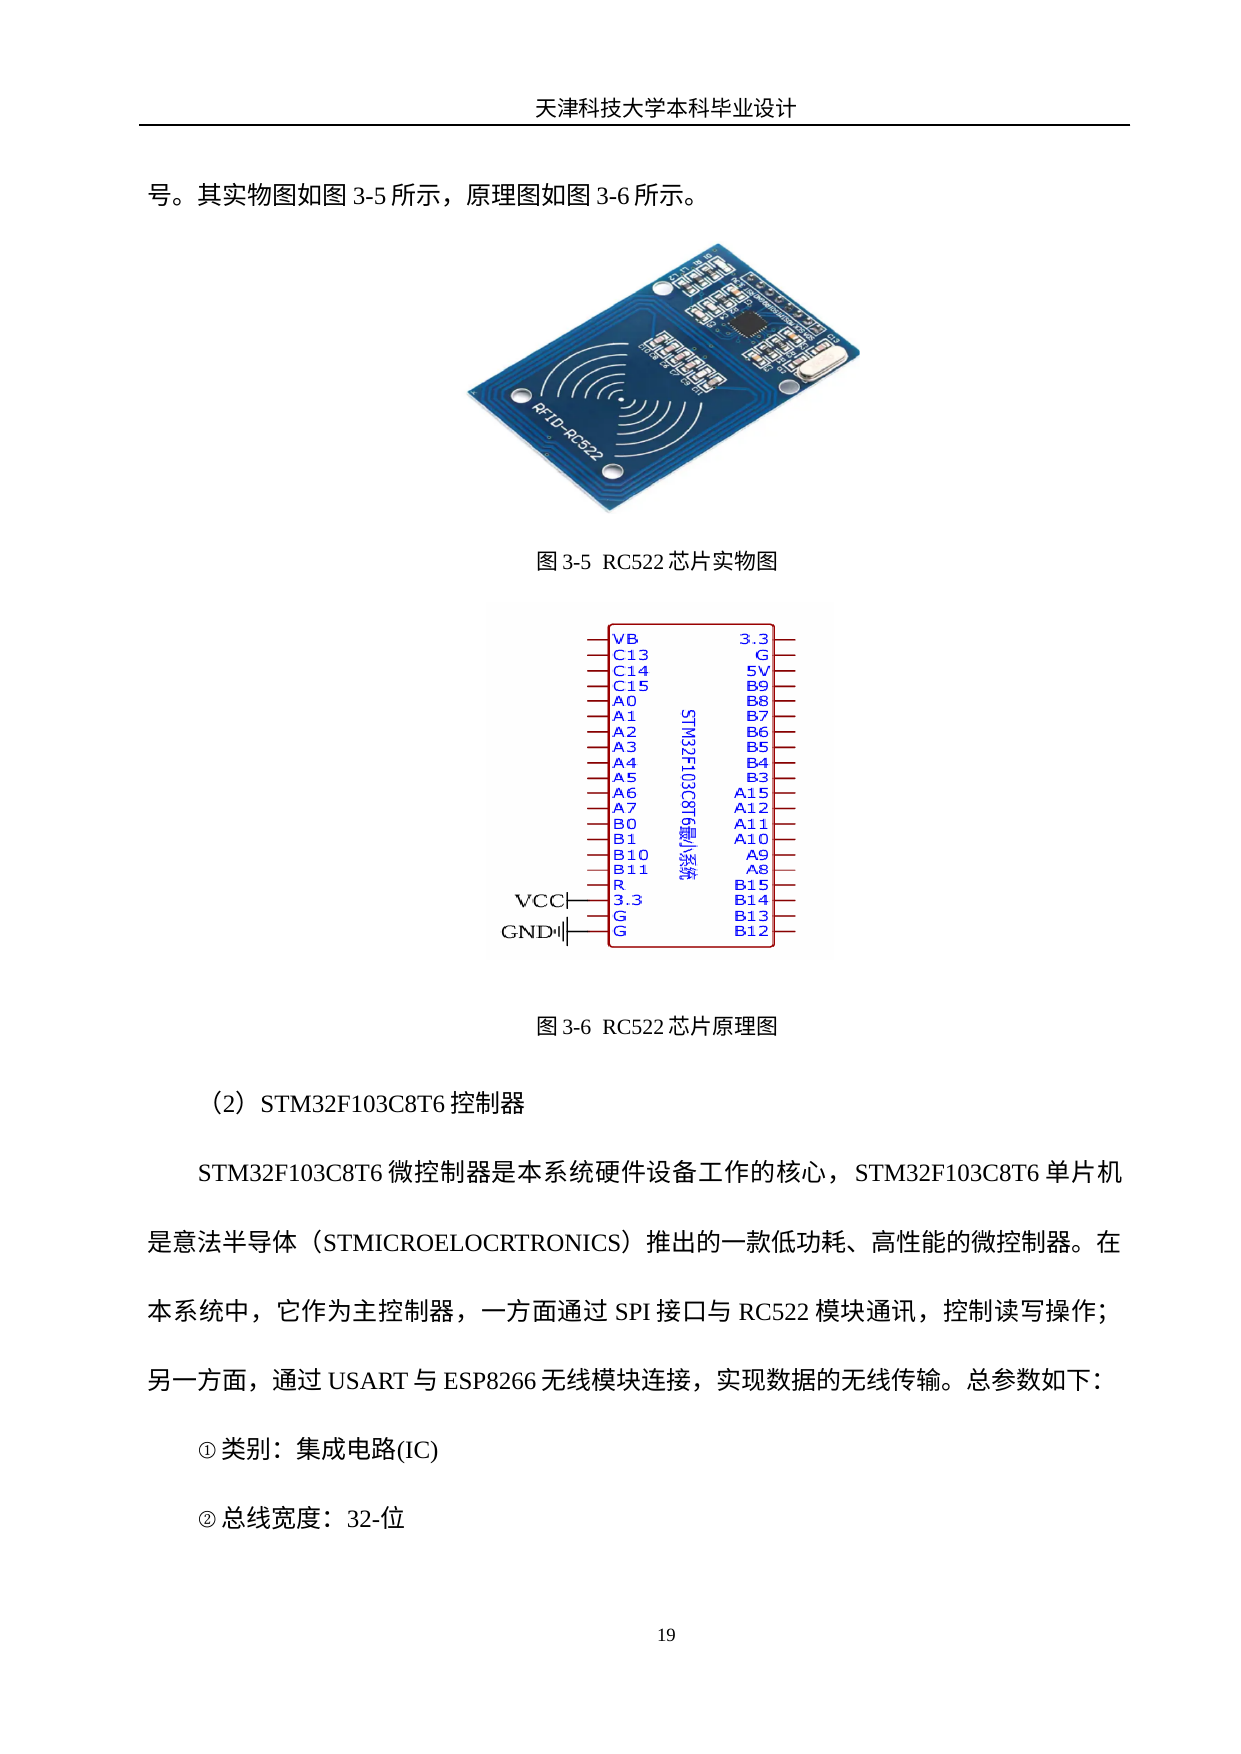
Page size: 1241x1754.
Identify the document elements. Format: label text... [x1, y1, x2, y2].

list STM32F103C8T6微控制器是本系统硬件设备工作的核心，STM32F103C8T6单片机是意法半导体（STMICROELOCRTRONICS）推出的一款低功耗、高性能的微控制器。在本系统中，它作为主控制器，一方面通过SPI接口与RC522模块通讯，控制读写操作；另一方面，通过USART与ESP8266无线模块连接，实现数据的无线传输。总参数如下： [148, 1136, 1122, 1413]
list （2）STM32F103C8T6控制器 [198, 1067, 1122, 1136]
list ②总线宽度：32-位 [148, 1482, 1122, 1551]
list ①类别：集成电路(IC) [148, 1413, 1122, 1482]
list 图3-5 RC522芯片实物图 [148, 543, 1122, 577]
picture [485, 602, 834, 960]
list 图3-6 RC522芯片原理图 [148, 1008, 1122, 1042]
picture [460, 241, 860, 514]
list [148, 159, 1122, 228]
